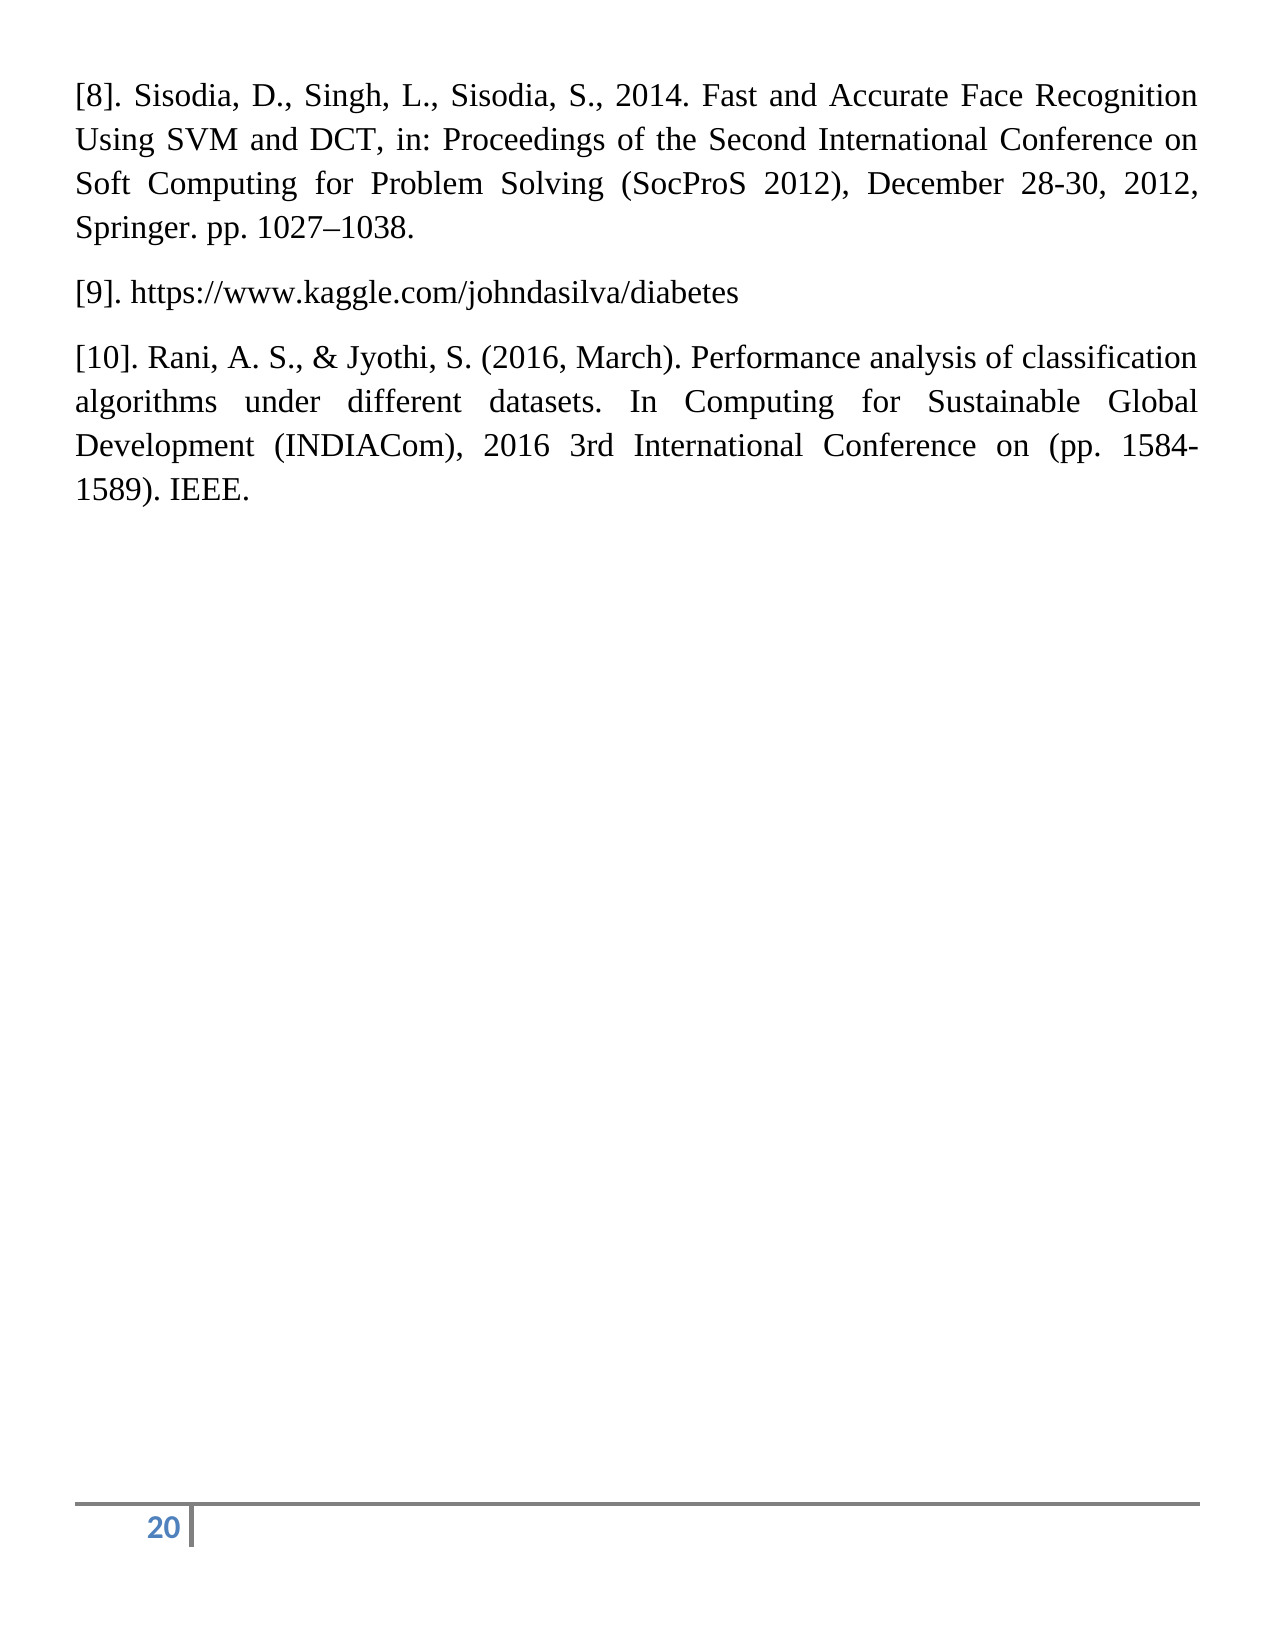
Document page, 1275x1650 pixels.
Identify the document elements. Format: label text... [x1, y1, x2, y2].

text [9]. https://www.kaggle.com/johndasilva/diabetes [75, 272, 1200, 310]
text [10]. Rani, A. S., & Jyothi, S. (2016, March). Performance analysis of classification algorithms under different datasets. In Computing for Sustainable Global Development (INDIACom), 2016 3rd International Conference on (pp. 1584- 1589). IEEE. [75, 337, 1200, 507]
text [8]. Sisodia, D., Singh, L., Sisodia, S., 2014. Fast and Accurate Face Recognition Using SVM and DCT, in: Proceedings of the Second International Conference on Soft Computing for Problem Solving (SocProS 2012), December 28-30, 2012, Springer. pp. 1027–1038. [75, 75, 1200, 246]
